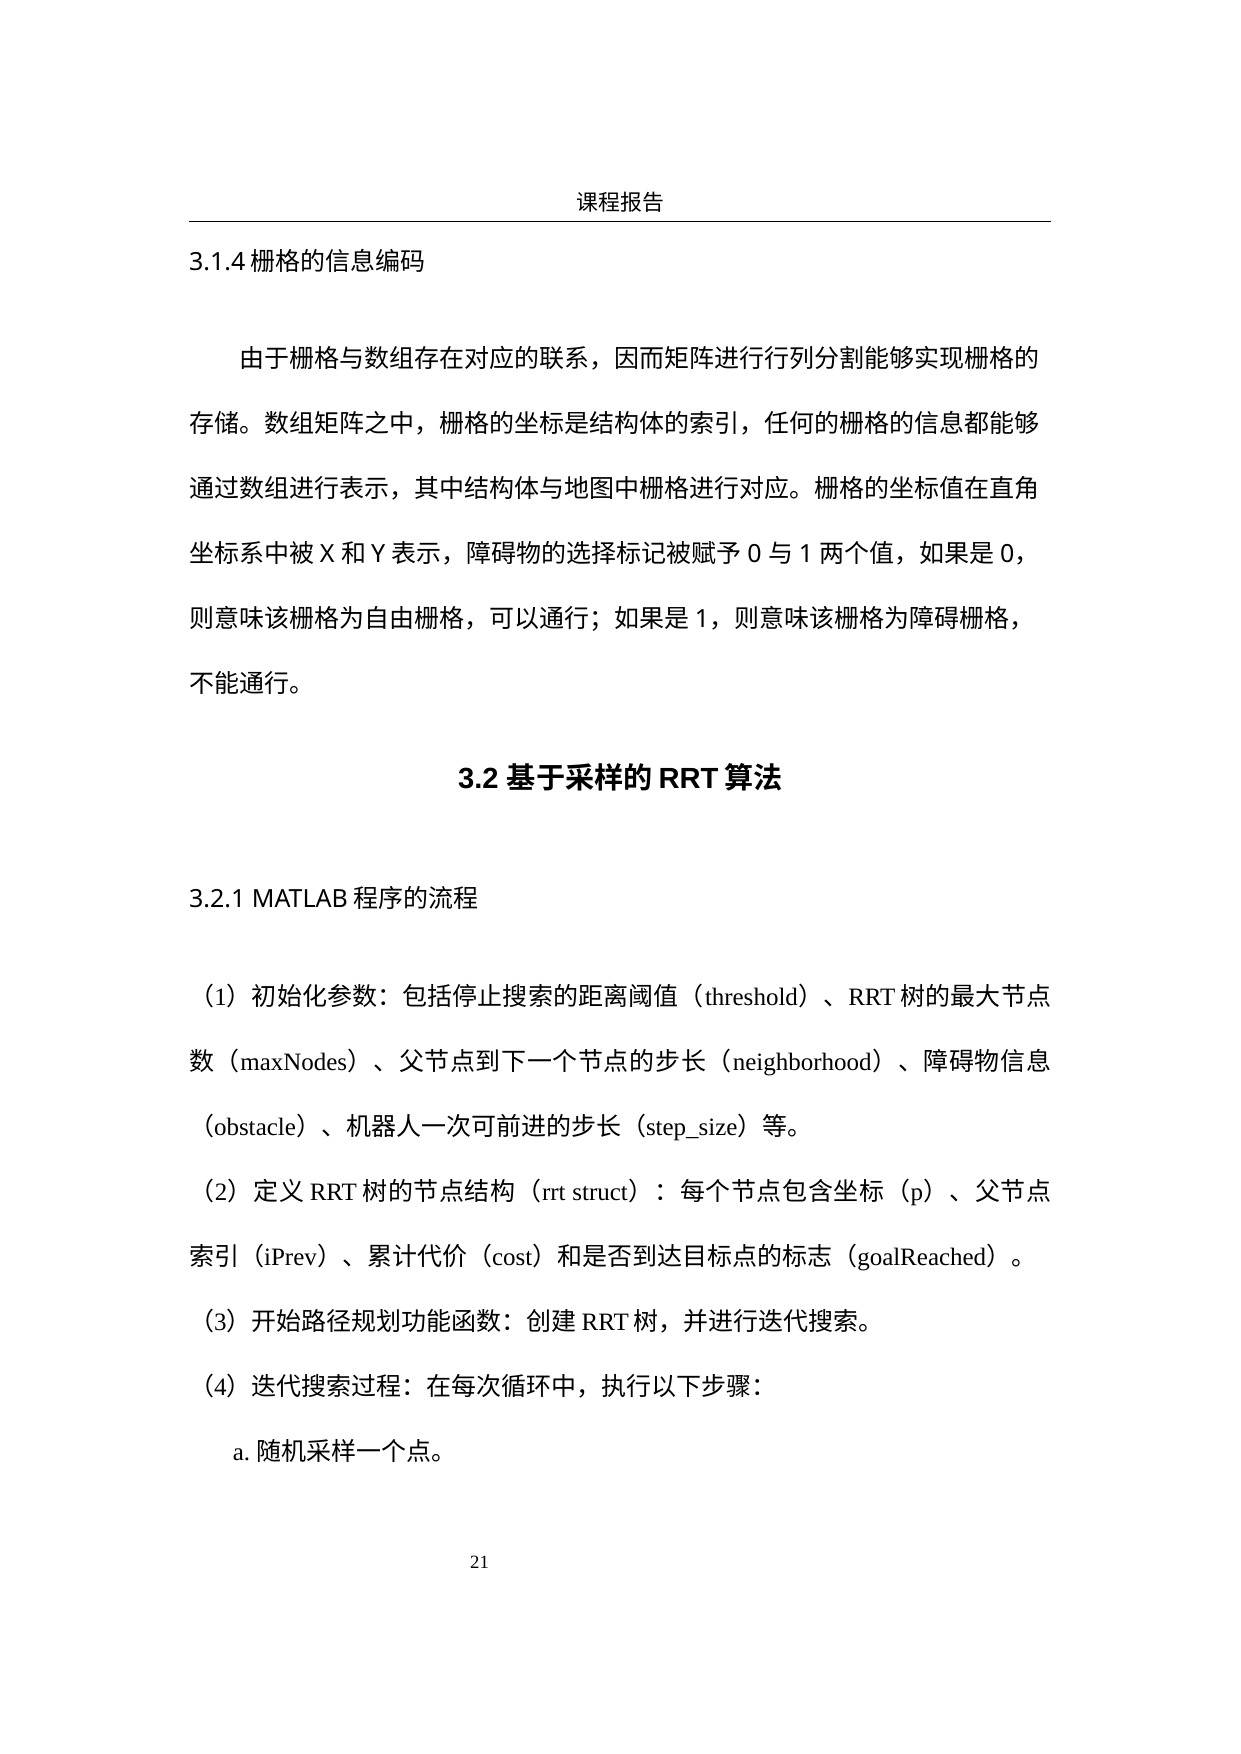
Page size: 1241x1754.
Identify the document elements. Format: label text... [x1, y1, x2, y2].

text （3）开始路径规划功能函数：创建RRT树，并进行迭代搜索。 [189, 1287, 1051, 1352]
text （1）初始化参数：包括停止搜索的距离阈值（threshold）、RRT树的最大节点数（maxNodes）、父节点到下一个节点的步长（neighborhood）、障碍物信息（obstacle）、机器人一次可前进的步长（step_size）等。 [189, 962, 1051, 1157]
text a. 随机采样一个点。 [189, 1417, 1051, 1482]
subtitle 3.2 基于采样的RRT算法 [189, 744, 1051, 809]
text 由于栅格与数组存在对应的联系，因而矩阵进行行列分割能够实现栅格的存储。数组矩阵之中，栅格的坐标是结构体的索引，任何的栅格的信息都能够通过数组进行表示，其中结构体与地图中栅格进行对应。栅格的坐标值在直角坐标系中被 X 和Y 表示，障碍物的选择标记被赋予 0 与 1 两个值，如果是 0，则意味该栅格为自由栅格，可以通行；如果是 1，则意味该栅格为障碍栅格，不能通行。 [189, 324, 1051, 714]
subtitle 3.2.1 MATLAB程序的流程 [189, 864, 1051, 929]
subtitle 3.1.4栅格的信息编码 [189, 227, 1051, 292]
text （2）定义RRT树的节点结构（rrt struct）：每个节点包含坐标（p）、父节点索引（iPrev）、累计代价（cost）和是否到达目标点的标志（goalReached）。 [189, 1157, 1051, 1287]
text （4）迭代搜索过程：在每次循环中，执行以下步骤： [189, 1352, 1051, 1417]
